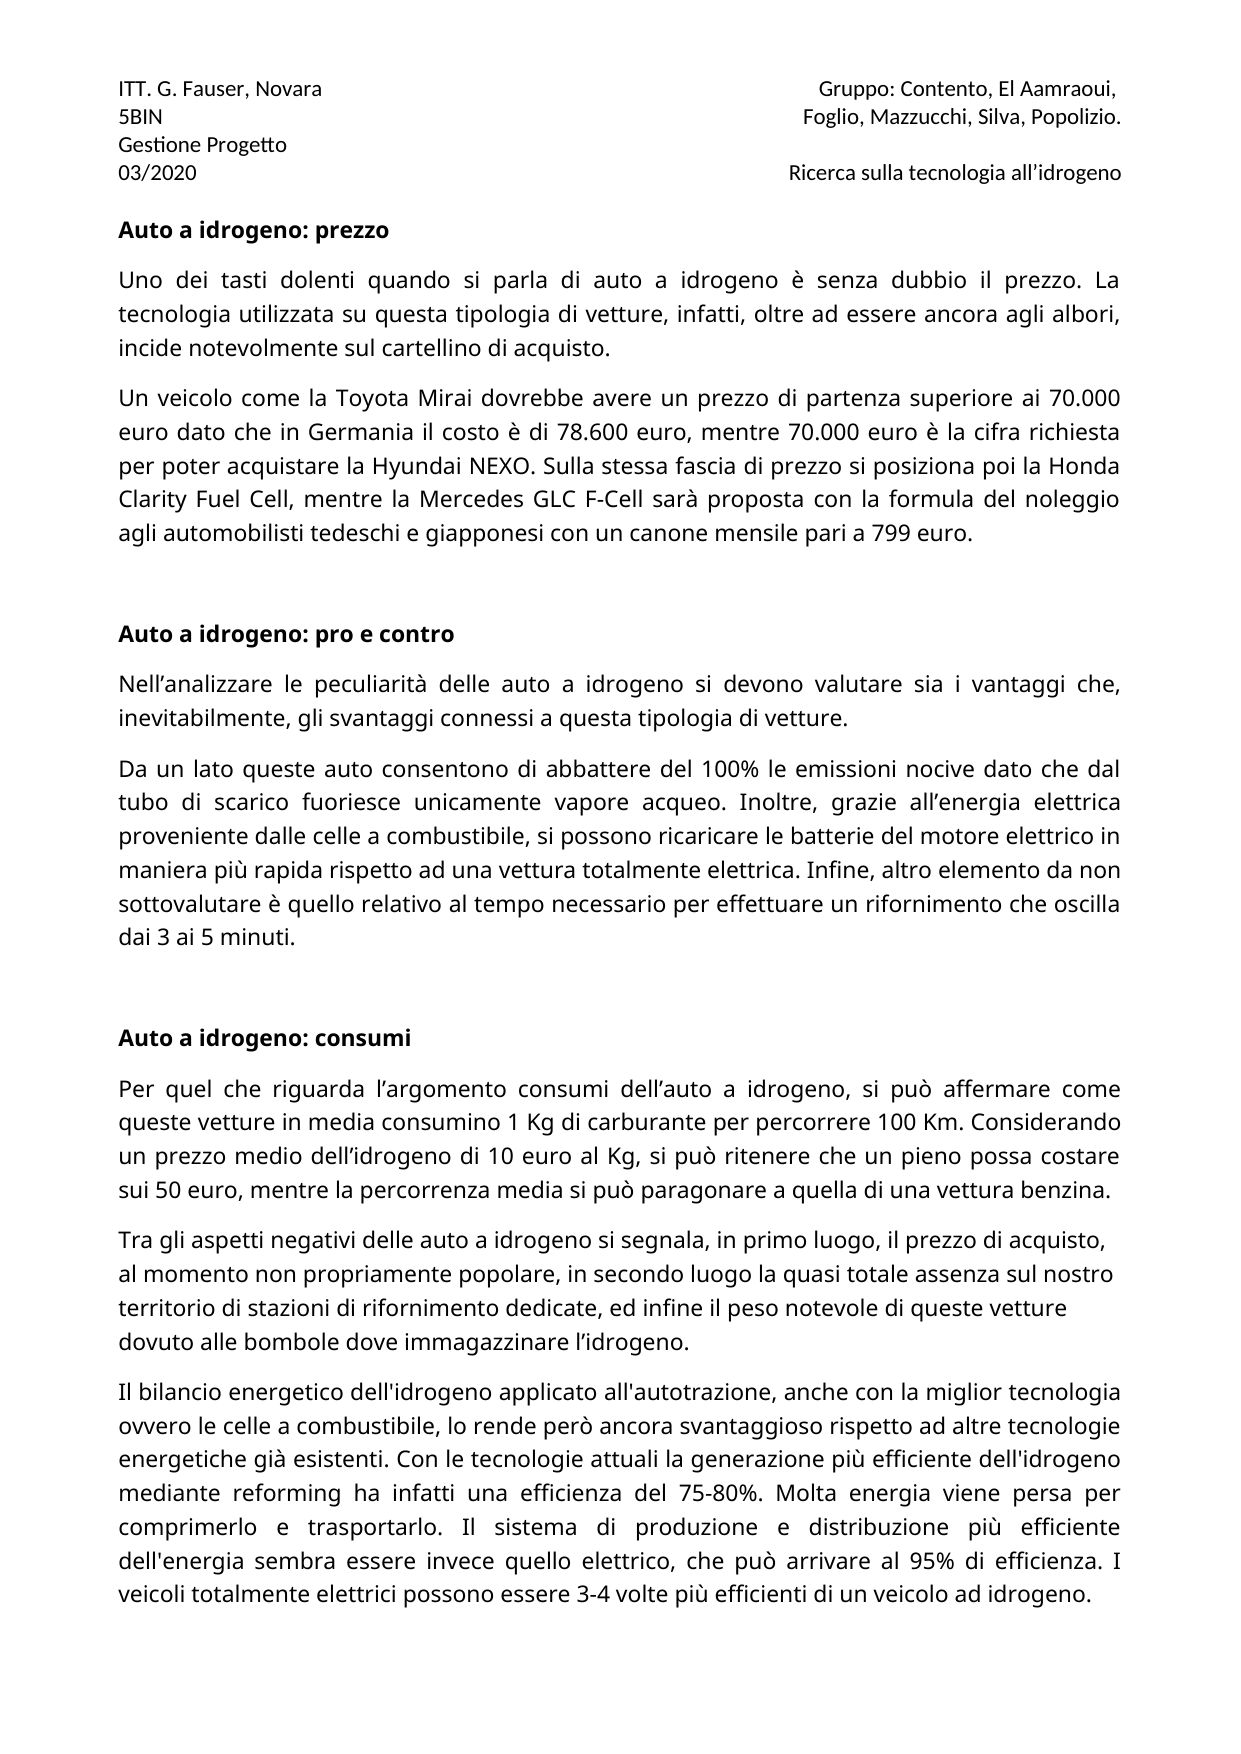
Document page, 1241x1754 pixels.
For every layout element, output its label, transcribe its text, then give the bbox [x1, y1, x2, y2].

text Tra gli aspetti negativi delle auto a idrogeno si segnala, in primo luogo, il prezzo di acquisto, al momento non propriamente popolare, in secondo luogo la quasi totale assenza sul nostro territorio di stazioni di rifornimento dedicate, ed infine il peso notevole di queste vetture dovuto alle bombole dove immagazzinare l’idrogeno. [118, 1224, 1122, 1357]
text Uno dei tasti dolenti quando si parla di auto a idrogeno è senza dubbio il prezzo. La tecnologia utilizzata su questa tipologia di vetture, infatti, oltre ad essere ancora agli albori, incide notevolmente sul cartellino di acquisto. [118, 264, 1122, 363]
text Per quel che riguarda l’argomento consumi dell’auto a idrogeno, si può affermare come queste vetture in media consumino 1 Kg di carburante per percorrere 100 Km. Considerando un prezzo medio dell’idrogeno di 10 euro al Kg, si può ritenere che un pieno possa costare sui 50 euro, mentre la percorrenza media si può paragonare a quella di una vettura benzina. [118, 1073, 1122, 1205]
text Auto a idrogeno: pro e contro [118, 618, 1122, 649]
text Auto a idrogeno: prezzo [118, 214, 1122, 245]
text Da un lato queste auto consentono di abbattere del 100% le emissioni nocive dato che dal tubo di scarico fuoriesce unicamente vapore acqueo. Inoltre, grazie all’energia elettrica proveniente dalle celle a combustibile, si possono ricaricare le batterie del motore elettrico in maniera più rapida rispetto ad una vettura totalmente elettrica. Infine, altro elemento da non sottovalutare è quello relativo al tempo necessario per effettuare un rifornimento che oscilla dai 3 ai 5 minuti. [118, 753, 1122, 953]
text Auto a idrogeno: consumi [118, 1022, 1122, 1053]
text Un veicolo come la Toyota Mirai dovrebbe avere un prezzo di partenza superiore ai 70.000 euro dato che in Germania il costo è di 78.600 euro, mentre 70.000 euro è la cifra richiesta per poter acquistare la Hyundai NEXO. Sulla stessa fascia di prezzo si posiziona poi la Honda Clarity Fuel Cell, mentre la Mercedes GLC F-Cell sarà proposta con la formula del noleggio agli automobilisti tedeschi e giapponesi con un canone mensile pari a 799 euro. [118, 382, 1122, 548]
text Nell’analizzare le peculiarità delle auto a idrogeno si devono valutare sia i vantaggi che, inevitabilmente, gli svantaggi connessi a questa tipologia di vetture. [118, 668, 1122, 733]
text Il bilancio energetico dell'idrogeno applicato all'autotrazione, anche con la miglior tecnologia ovvero le celle a combustibile, lo rende però ancora svantaggioso rispetto ad altre tecnologie energetiche già esistenti. Con le tecnologie attuali la generazione più efficiente dell'idrogeno mediante reforming ha infatti una efficienza del 75-80%. Molta energia viene persa per comprimerlo e trasportarlo. Il sistema di produzione e distribuzione più efficiente dell'energia sembra essere invece quello elettrico, che può arrivare al 95% di efficienza. I veicoli totalmente elettrici possono essere 3-4 volte più efficienti di un veicolo ad idrogeno. [118, 1376, 1122, 1610]
